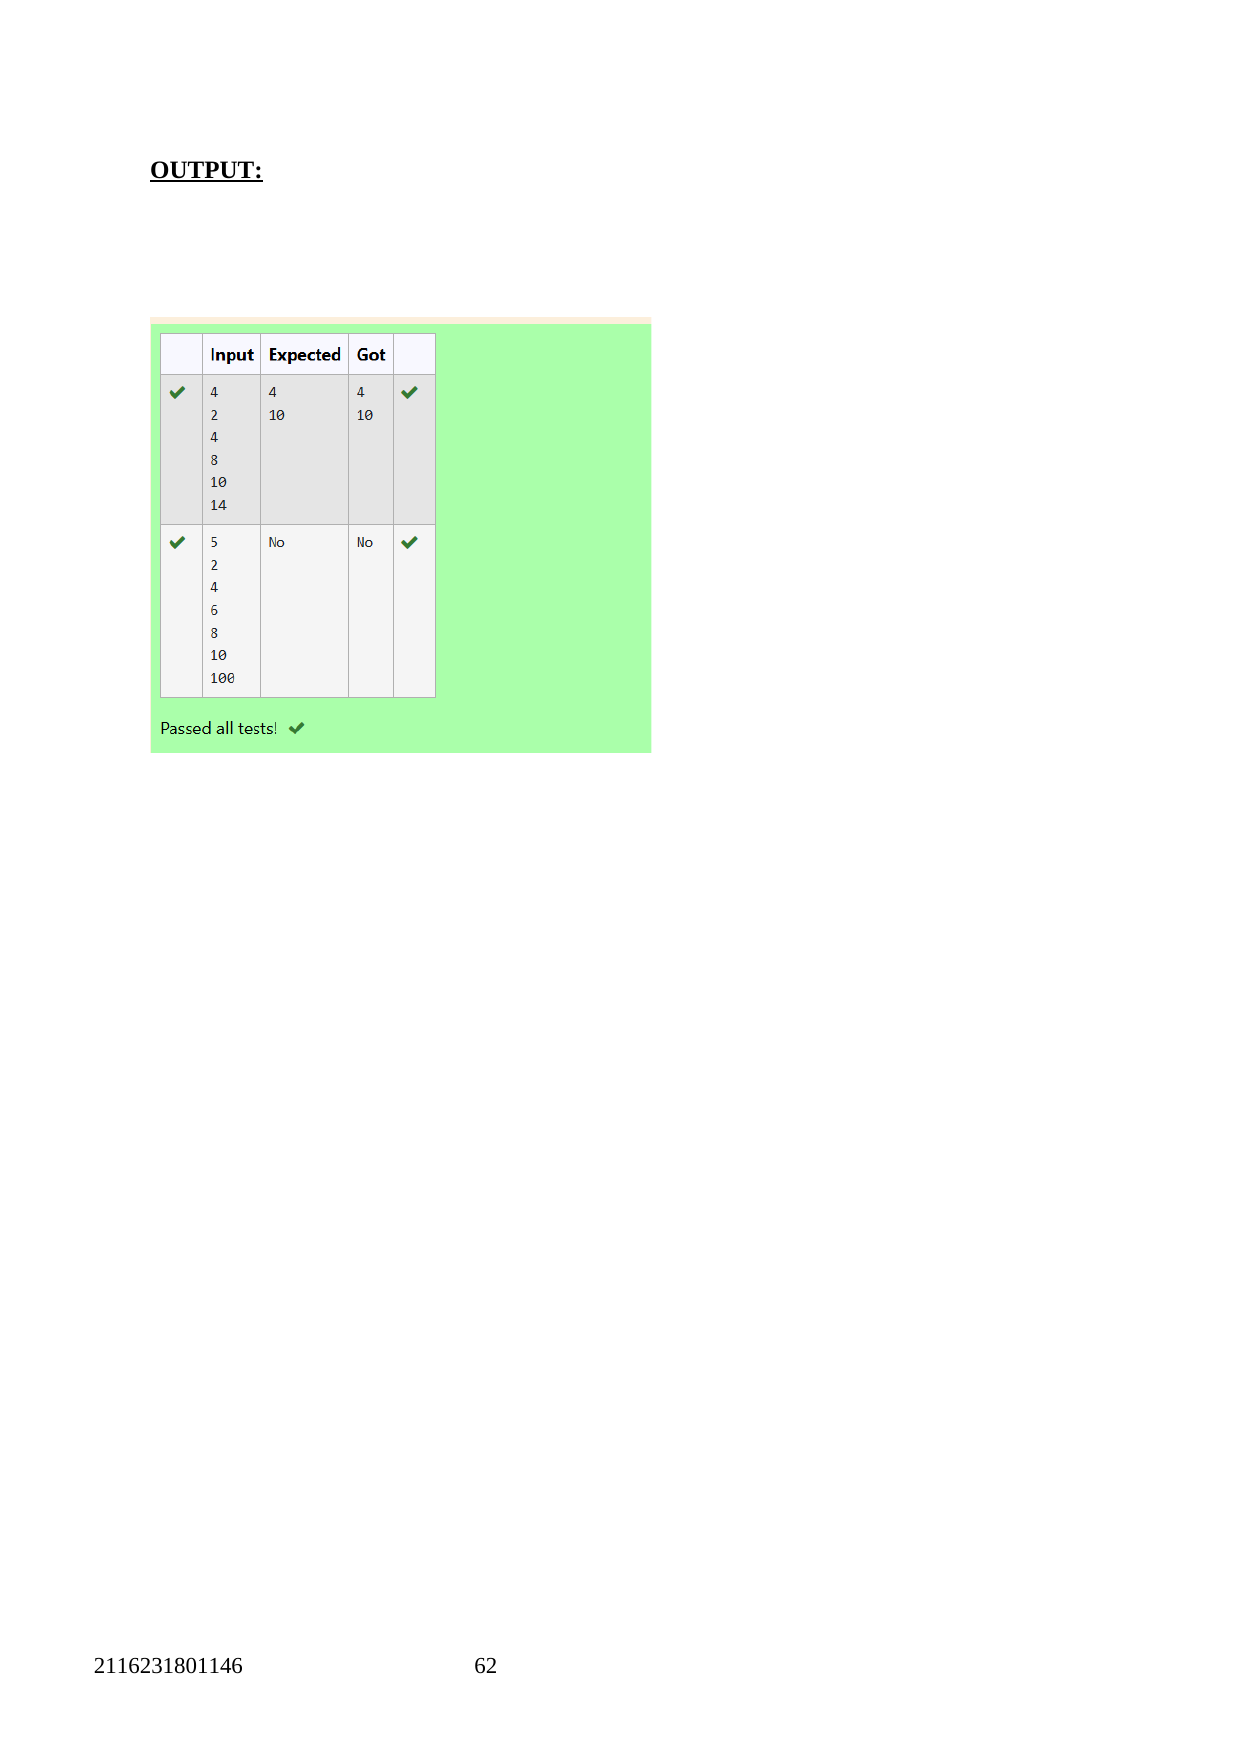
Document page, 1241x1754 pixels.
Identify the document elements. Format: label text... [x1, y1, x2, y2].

text OUTPUT: [150, 155, 1155, 184]
picture [150, 317, 652, 753]
